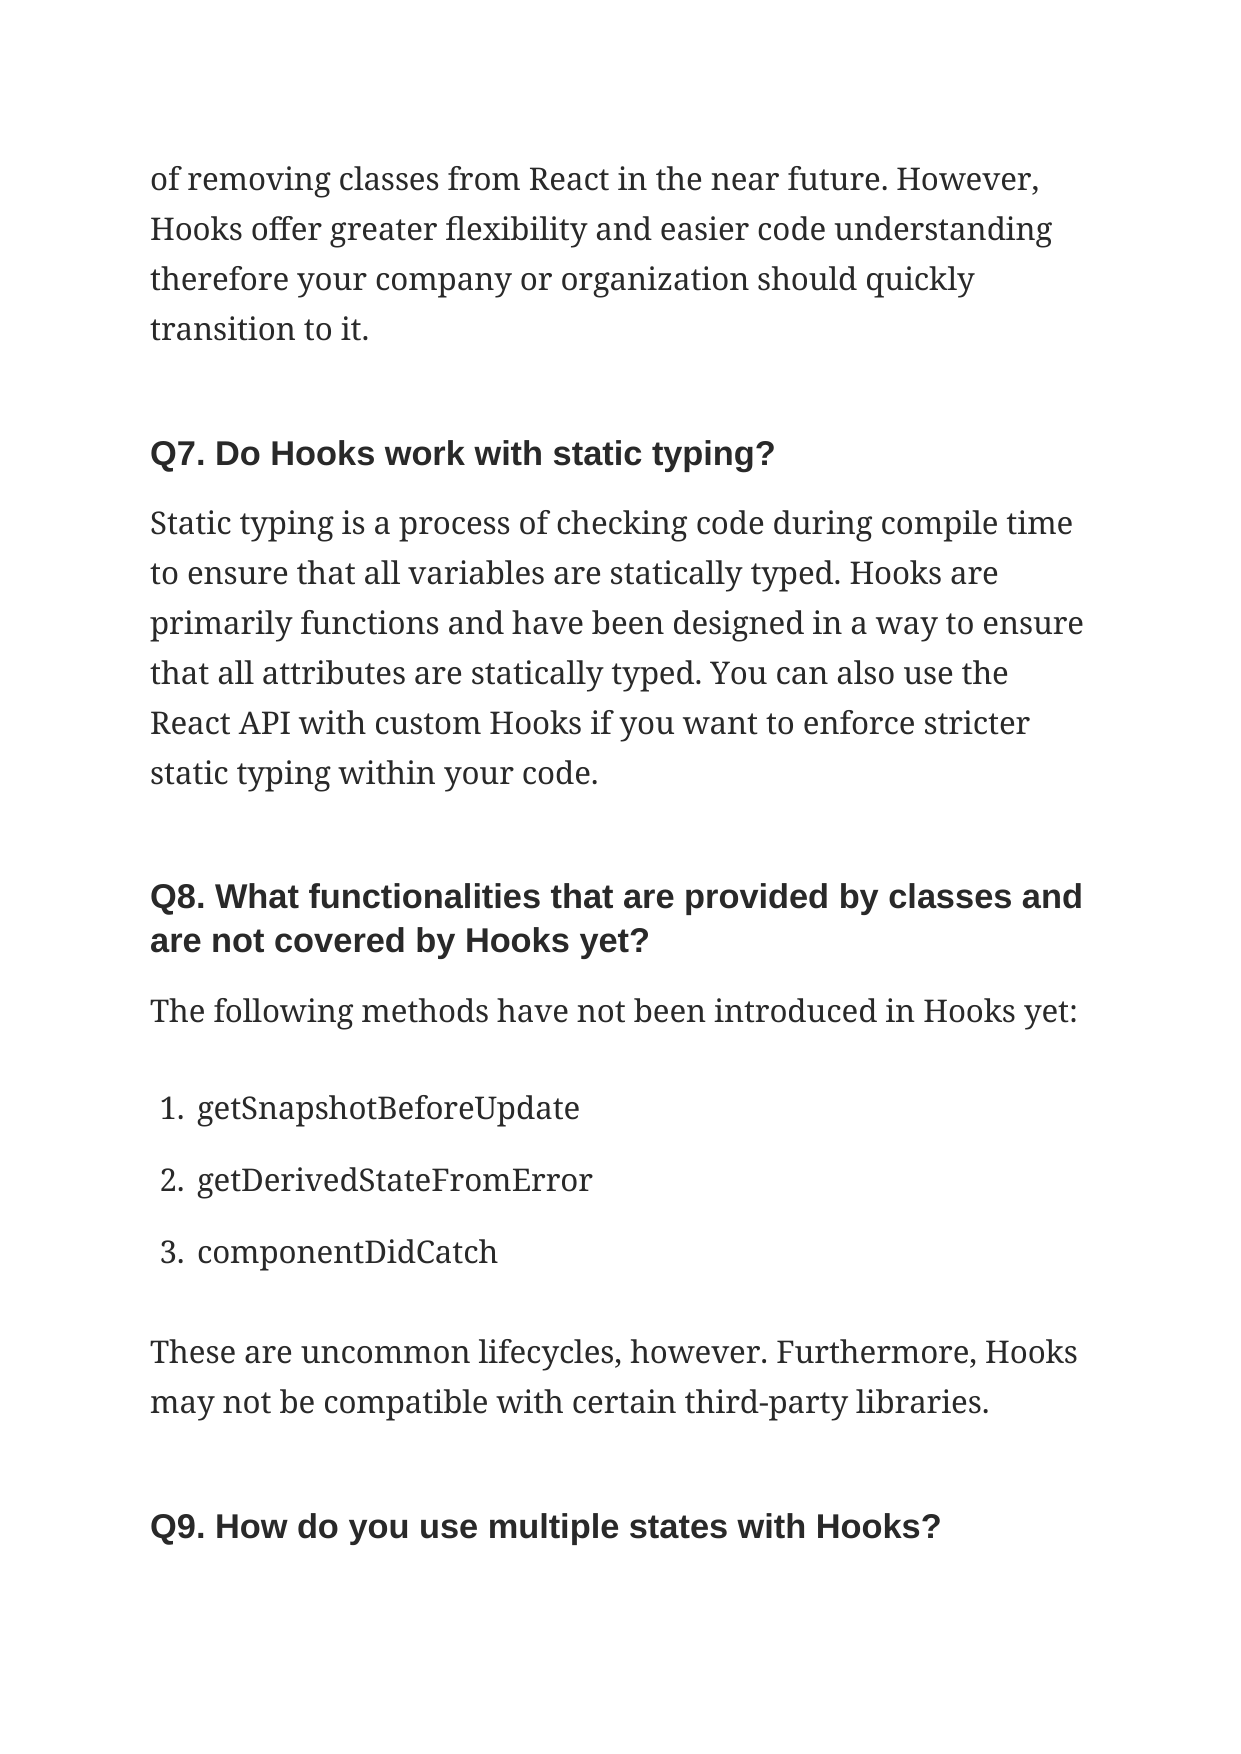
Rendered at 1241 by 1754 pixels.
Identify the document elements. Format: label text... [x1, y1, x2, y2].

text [150, 150, 1090, 350]
text Q9. How do you use multiple states with Hooks? [150, 1502, 1090, 1545]
text Static typing is a process of checking code during compile time to ensure that all variables are statically typed. Hooks are primarily functions and have been designed in a way to ensure that all attributes are statically typed. You can also use the React API with custom Hooks if you want to enforce stricter static typing within your code. [150, 494, 1090, 794]
text Q8. What functionalities that are provided by classes and are not covered by Hooks yet? [150, 872, 1090, 960]
text These are uncommon lifecycles, however. Furthermore, Hooks may not be compatible with certain third-party libraries. [150, 1323, 1090, 1423]
list getSnapshotBeforeUpdate [159, 1085, 1090, 1128]
list componentDidCatch [159, 1229, 1090, 1273]
text Q7. Do Hooks work with static typing? [150, 428, 1090, 472]
list getDerivedStateFromError [159, 1157, 1090, 1201]
text The following methods have not been introduced in Hooks yet: [150, 981, 1090, 1031]
